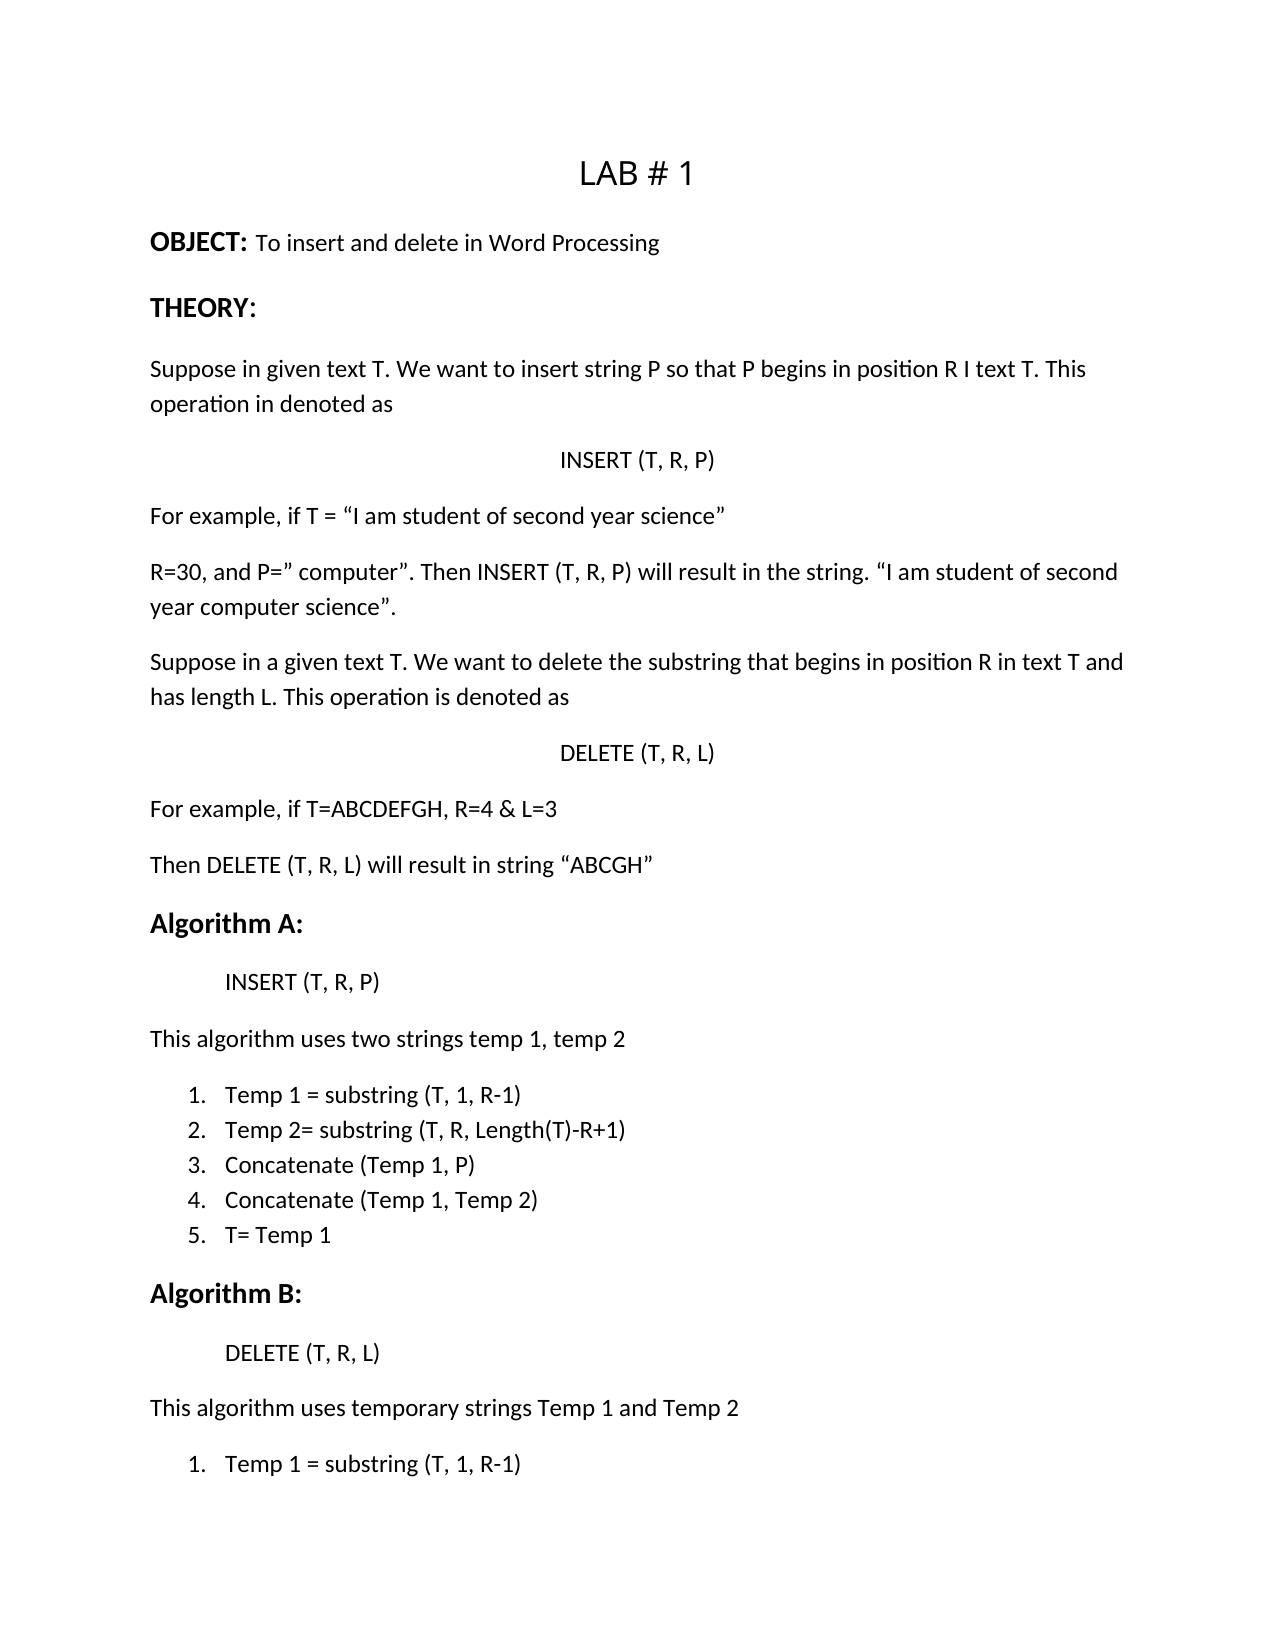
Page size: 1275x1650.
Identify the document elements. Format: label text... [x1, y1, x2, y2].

text LAB # 1 [150, 150, 1125, 195]
text OBJECT: To insert and delete in Word Processing [150, 223, 1125, 259]
list Temp 2= substring (T, R, Length(T)-R+1) [187, 1114, 1125, 1144]
text For example, if T = “I am student of second year science” [150, 500, 1125, 530]
text Algorithm A: [150, 905, 1125, 940]
text Suppose in given text T. We want to insert string P so that P begins in position R I text T. This operation in denoted as [150, 353, 1125, 419]
text DELETE (T, R, L) [150, 737, 1125, 768]
list Temp 1 = substring (T, 1, R-1) [187, 1448, 1125, 1479]
text Algorithm B: [150, 1275, 1125, 1311]
list T= Temp 1 [187, 1219, 1125, 1249]
text For example, if T=ABCDEFGH, R=4 & L=3 [150, 793, 1125, 824]
list Temp 1 = substring (T, 1, R-1) [187, 1079, 1125, 1109]
list Concatenate (Temp 1, P) [187, 1149, 1125, 1179]
text INSERT (T, R, P) [150, 444, 1125, 474]
text INSERT (T, R, P) [150, 967, 1125, 997]
list Concatenate (Temp 1, Temp 2) [187, 1184, 1125, 1214]
text R=30, and P=” computer”. Then INSERT (T, R, P) will result in the string. “I am student of second year computer science”. [150, 556, 1125, 621]
text DELETE (T, R, L) [150, 1337, 1125, 1367]
text Suppose in a given text T. We want to delete the substring that begins in position R in text T and has length L. This operation is denoted as [150, 646, 1125, 712]
text This algorithm uses temporary strings Temp 1 and Temp 2 [150, 1392, 1125, 1423]
text This algorithm uses two strings temp 1, temp 2 [150, 1023, 1125, 1054]
text THEORY: [150, 286, 1125, 326]
text Then DELETE (T, R, L) will result in string “ABCGH” [150, 849, 1125, 879]
